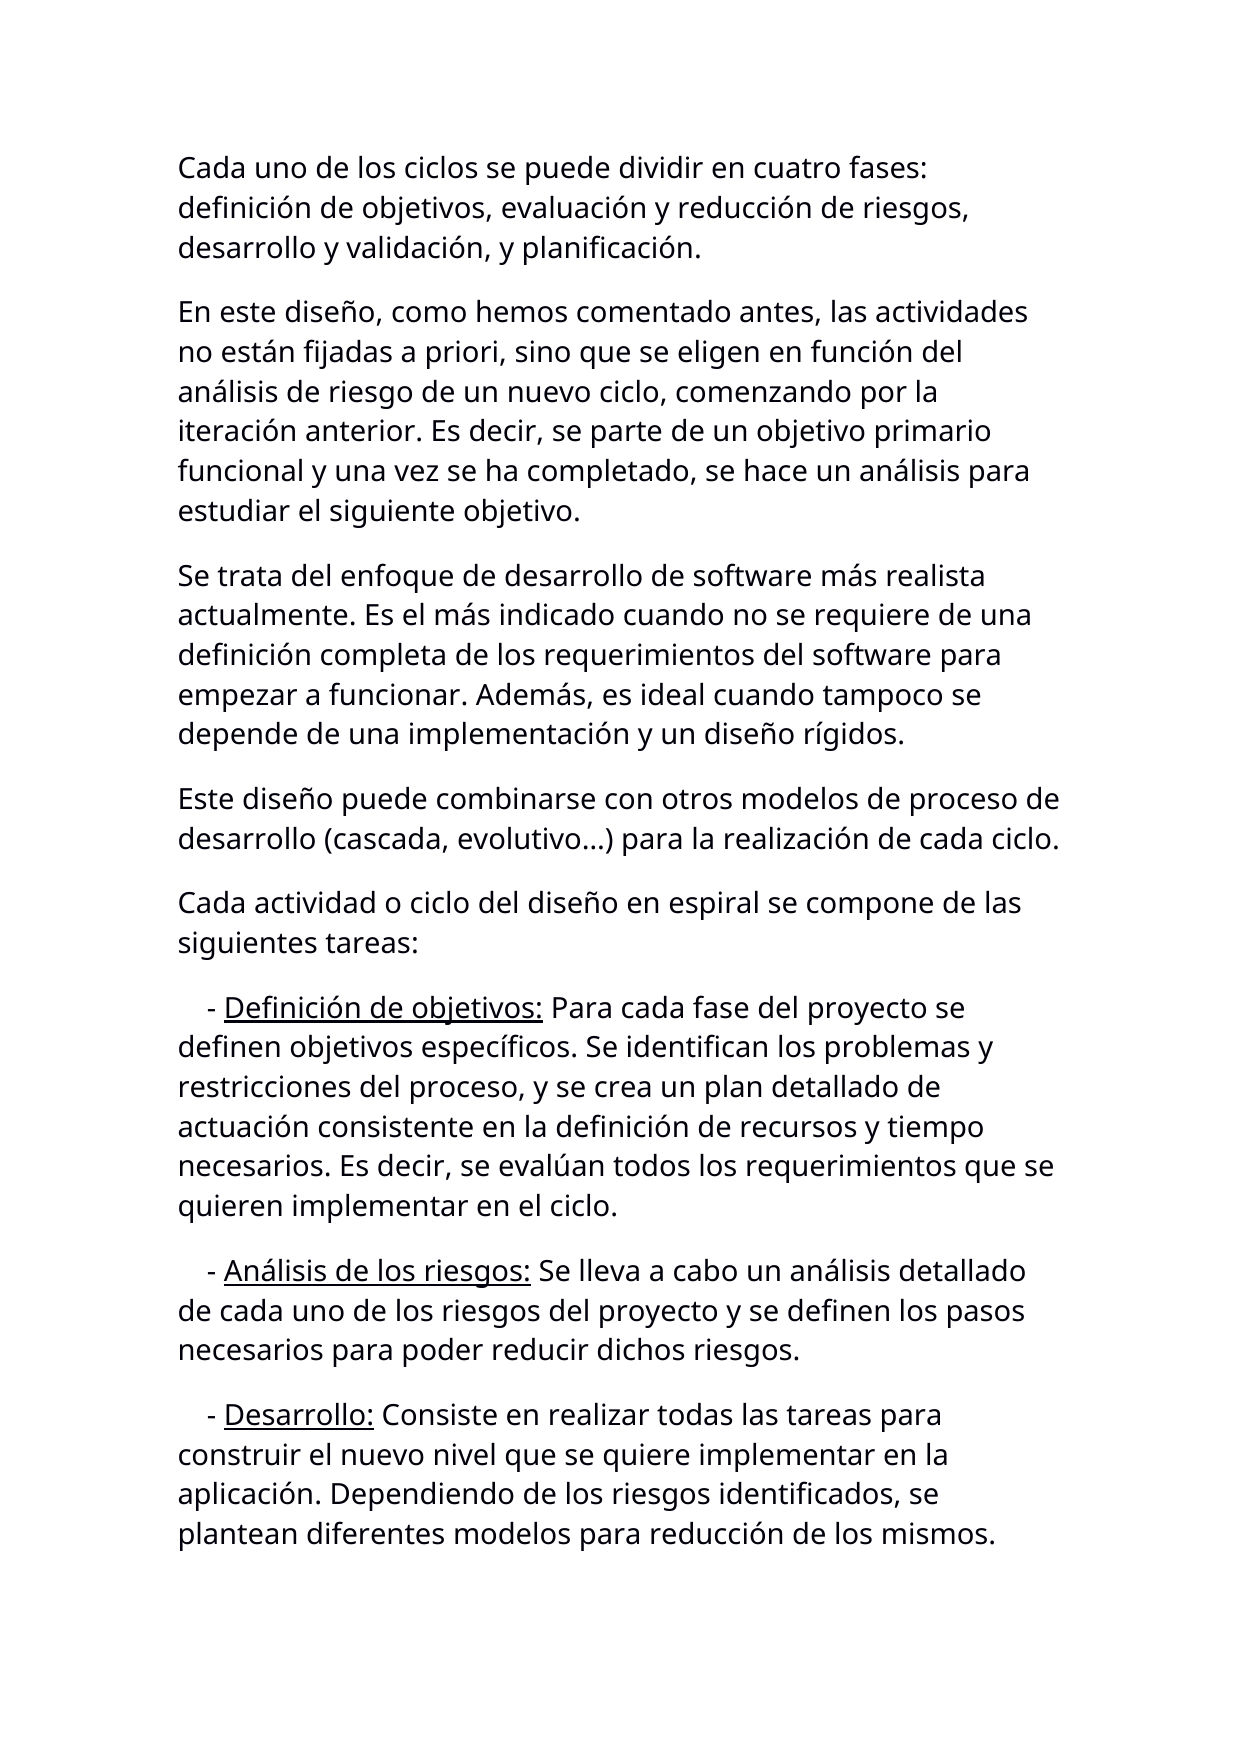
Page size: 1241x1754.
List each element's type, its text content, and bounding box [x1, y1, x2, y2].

text Este diseño puede combinarse con otros modelos de proceso de desarrollo (cascada, evolutivo…) para la realización de cada ciclo. [177, 778, 1063, 858]
text Se trata del enfoque de desarrollo de software más realista actualmente. Es el más indicado cuando no se requiere de una definición completa de los requerimientos del software para empezar a funcionar. Además, es ideal cuando tampoco se depende de una implementación y un diseño rígidos. [177, 555, 1063, 753]
text En este diseño, como hemos comentado antes, las actividades no están fijadas a priori, sino que se eligen en función del análisis de riesgo de un nuevo ciclo, comenzando por la iteración anterior. Es decir, se parte de un objetivo primario funcional y una vez se ha completado, se hace un análisis para estudiar el siguiente objetivo. [177, 292, 1063, 530]
text Cada uno de los ciclos se puede dividir en cuatro fases: definición de objetivos, evaluación y reducción de riesgos, desarrollo y validación, y planificación. [177, 148, 1063, 267]
text - Análisis de los riesgos: Se lleva a cabo un análisis detallado de cada uno de los riesgos del proyecto y se definen los pasos necesarios para poder reducir dichos riesgos. [177, 1250, 1063, 1369]
text - Definición de objetivos: Para cada fase del proyecto se definen objetivos específicos. Se identifican los problemas y restricciones del proceso, y se crea un plan detallado de actuación consistente en la definición de recursos y tiempo necesarios. Es decir, se evalúan todos los requerimientos que se quieren implementar en el ciclo. [177, 987, 1063, 1225]
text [177, 1394, 1063, 1553]
text Cada actividad o ciclo del diseño en espiral se compone de las siguientes tareas: [177, 883, 1063, 962]
